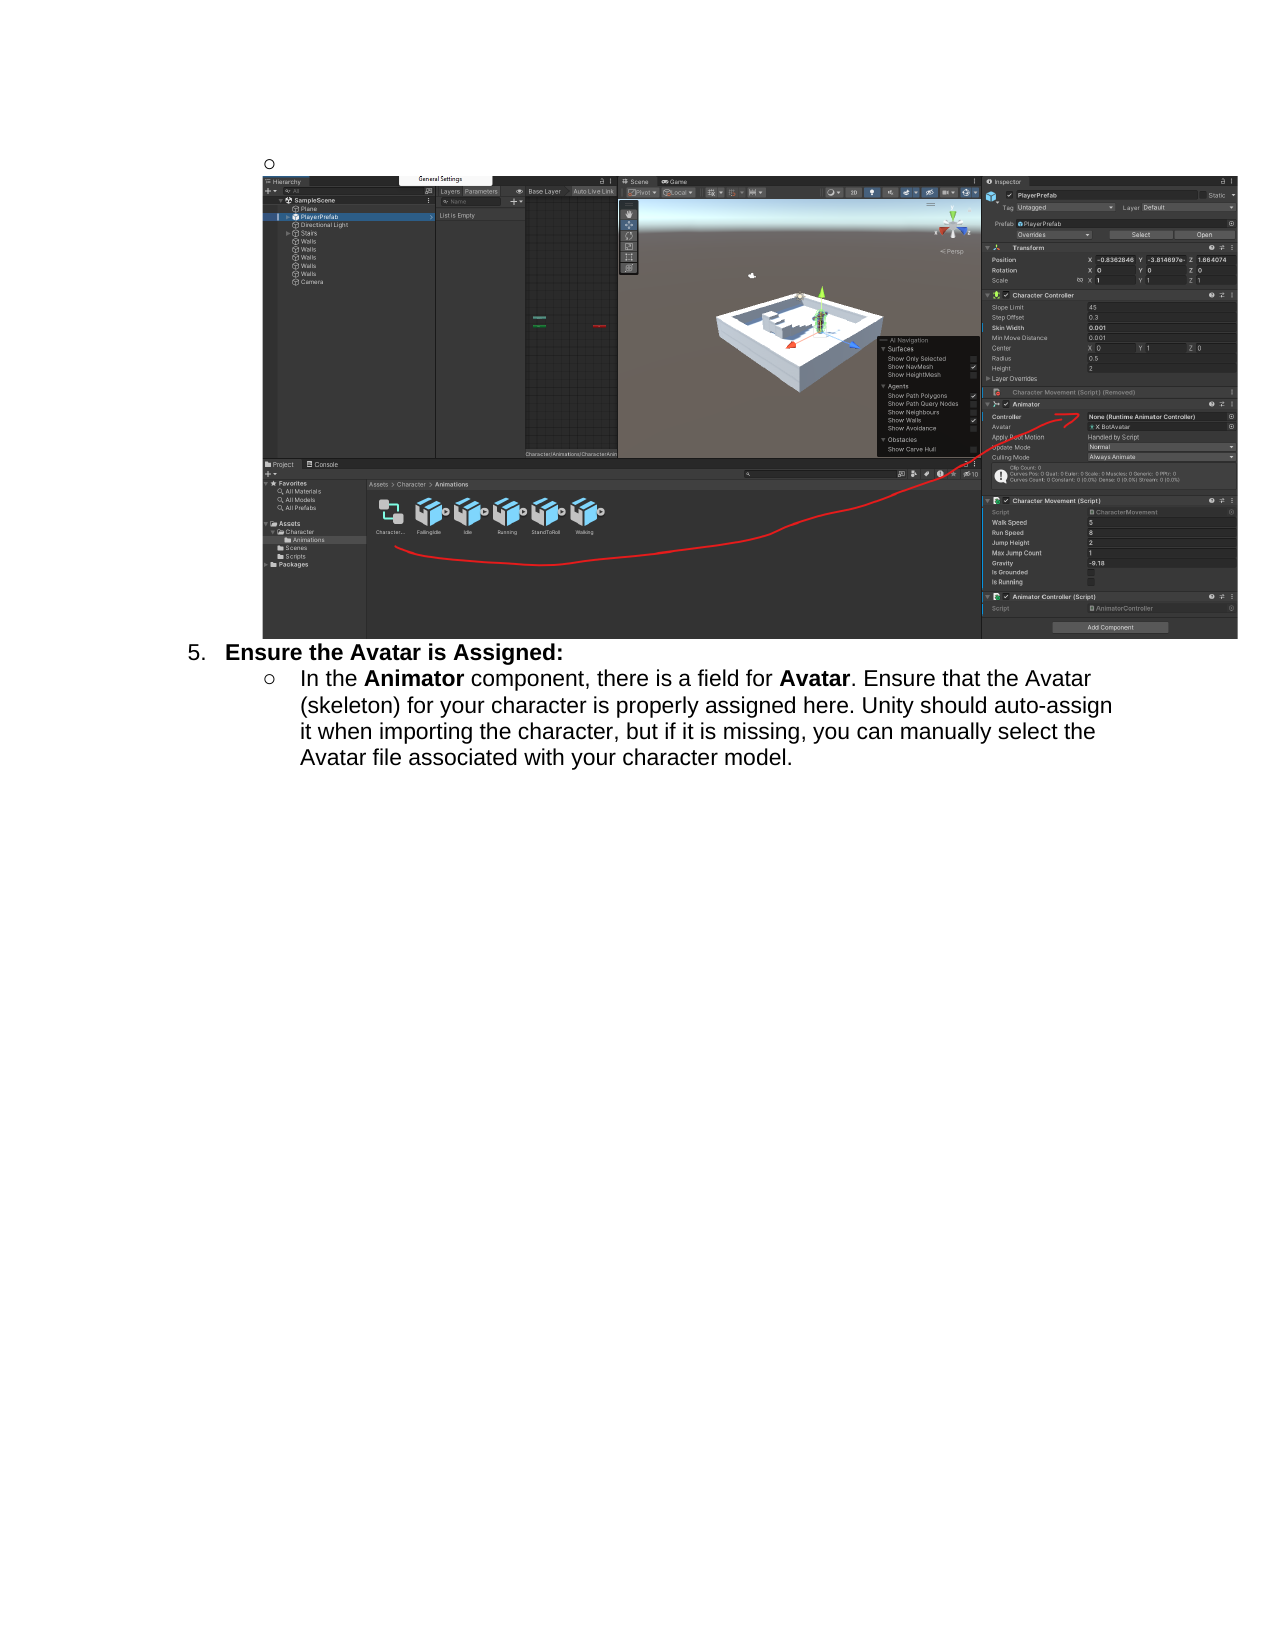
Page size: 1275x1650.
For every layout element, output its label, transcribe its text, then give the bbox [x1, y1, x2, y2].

list In the Animator component, there is a field for Avatar. Ensure that the Avatar (skeleton) for your character is properly assigned here. Unity should auto-assign it when importing the character, but if it is missing, you can manually select the Avatar file associated with your character model. [262, 665, 1125, 771]
list Ensure the Avatar is Assigned: [187, 639, 1125, 665]
picture [262, 176, 1238, 639]
